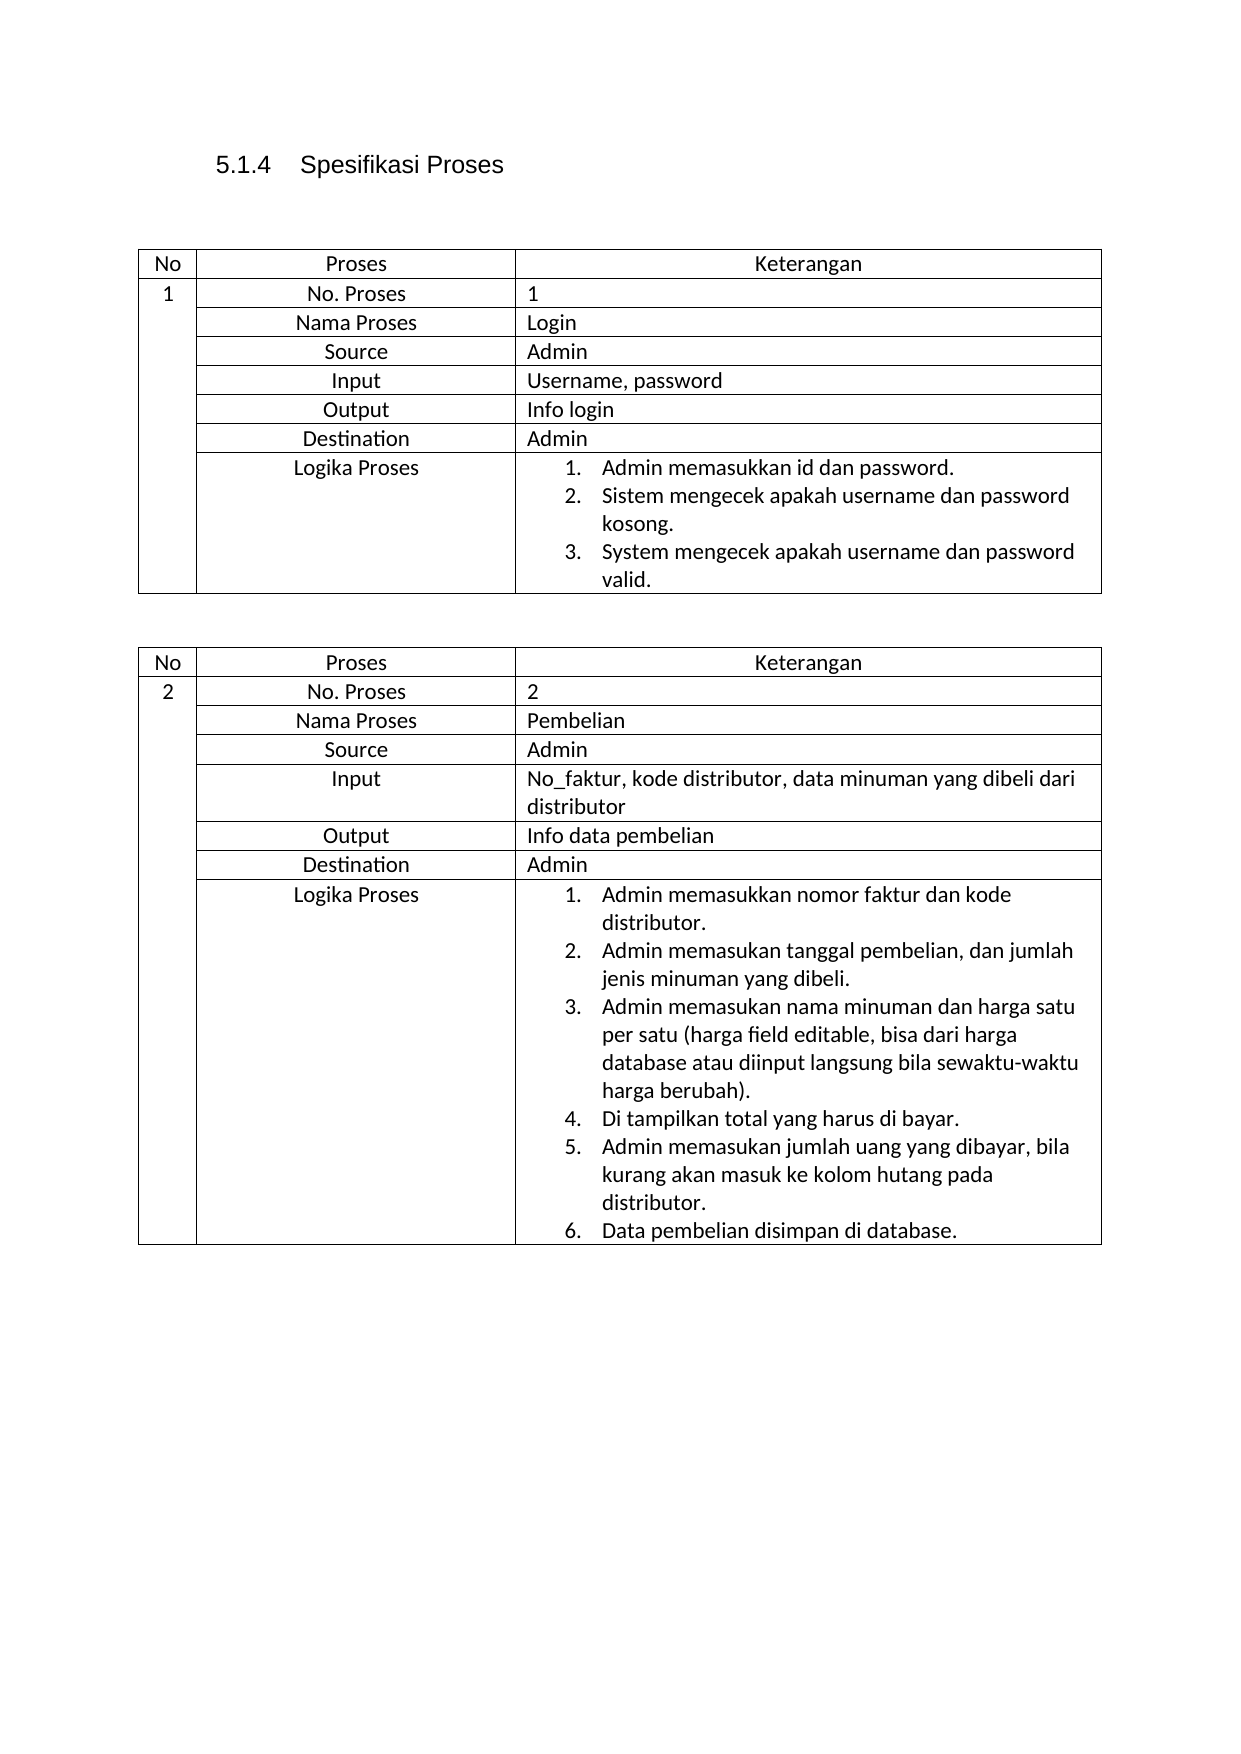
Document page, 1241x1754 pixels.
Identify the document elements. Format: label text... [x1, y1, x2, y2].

table_cell Login [516, 308, 1101, 336]
table_header Proses [197, 648, 515, 676]
table_header No [139, 250, 196, 278]
table_header Proses [197, 250, 515, 278]
table_cell Input [197, 765, 515, 821]
table_header No [139, 648, 196, 676]
table_cell No_faktur, kode distributor, data minuman yang dibeli dari distributor [516, 765, 1101, 821]
table_cell Logika Proses [197, 880, 515, 1244]
table_cell Admin memasukkan nomor faktur dan kode distributor. Admin memasukan tanggal pembelian, dan jumlah jenis minuman yang dibeli. Admin memasukan nama minuman dan harga satu per satu (harga field editable, bisa dari harga database atau diinput langsung bila sewaktu-waktu harga berubah). Di tampilkan total yang harus di bayar. Admin memasukan jumlah uang yang dibayar, bila kurang akan masuk ke kolom hutang pada distributor. Data pembelian disimpan di database. [516, 880, 1101, 1244]
table_cell Input [197, 366, 515, 394]
table_cell Source [197, 735, 515, 763]
table_cell Nama Proses [197, 706, 515, 734]
table_cell 2 [516, 677, 1101, 705]
table_cell Output [197, 822, 515, 849]
table_cell Admin [516, 424, 1101, 452]
table_cell 2 [139, 677, 196, 1244]
table_cell Info login [516, 395, 1101, 423]
table_cell Pembelian [516, 706, 1101, 734]
table_cell 1 [139, 279, 196, 593]
table_cell Admin [516, 851, 1101, 879]
table_cell No. Proses [197, 279, 515, 307]
table_header Keterangan [516, 250, 1101, 278]
table_cell Admin [516, 337, 1101, 365]
table_header Keterangan [516, 648, 1101, 676]
table_cell Destination [197, 424, 515, 452]
table_cell Info data pembelian [516, 822, 1101, 849]
table_cell Admin [516, 735, 1101, 763]
table_cell No. Proses [197, 677, 515, 705]
table_cell Output [197, 395, 515, 423]
table_cell Username, password [516, 366, 1101, 394]
table_cell Admin memasukkan id dan password. Sistem mengecek apakah username dan password kosong. System mengecek apakah username dan password valid. [516, 453, 1101, 593]
table_cell Source [197, 337, 515, 365]
table_cell Logika Proses [197, 453, 515, 593]
subtitle Spesifikasi Proses [216, 150, 1090, 179]
table_cell Destination [197, 851, 515, 879]
table_cell 1 [516, 279, 1101, 307]
table_cell Nama Proses [197, 308, 515, 336]
